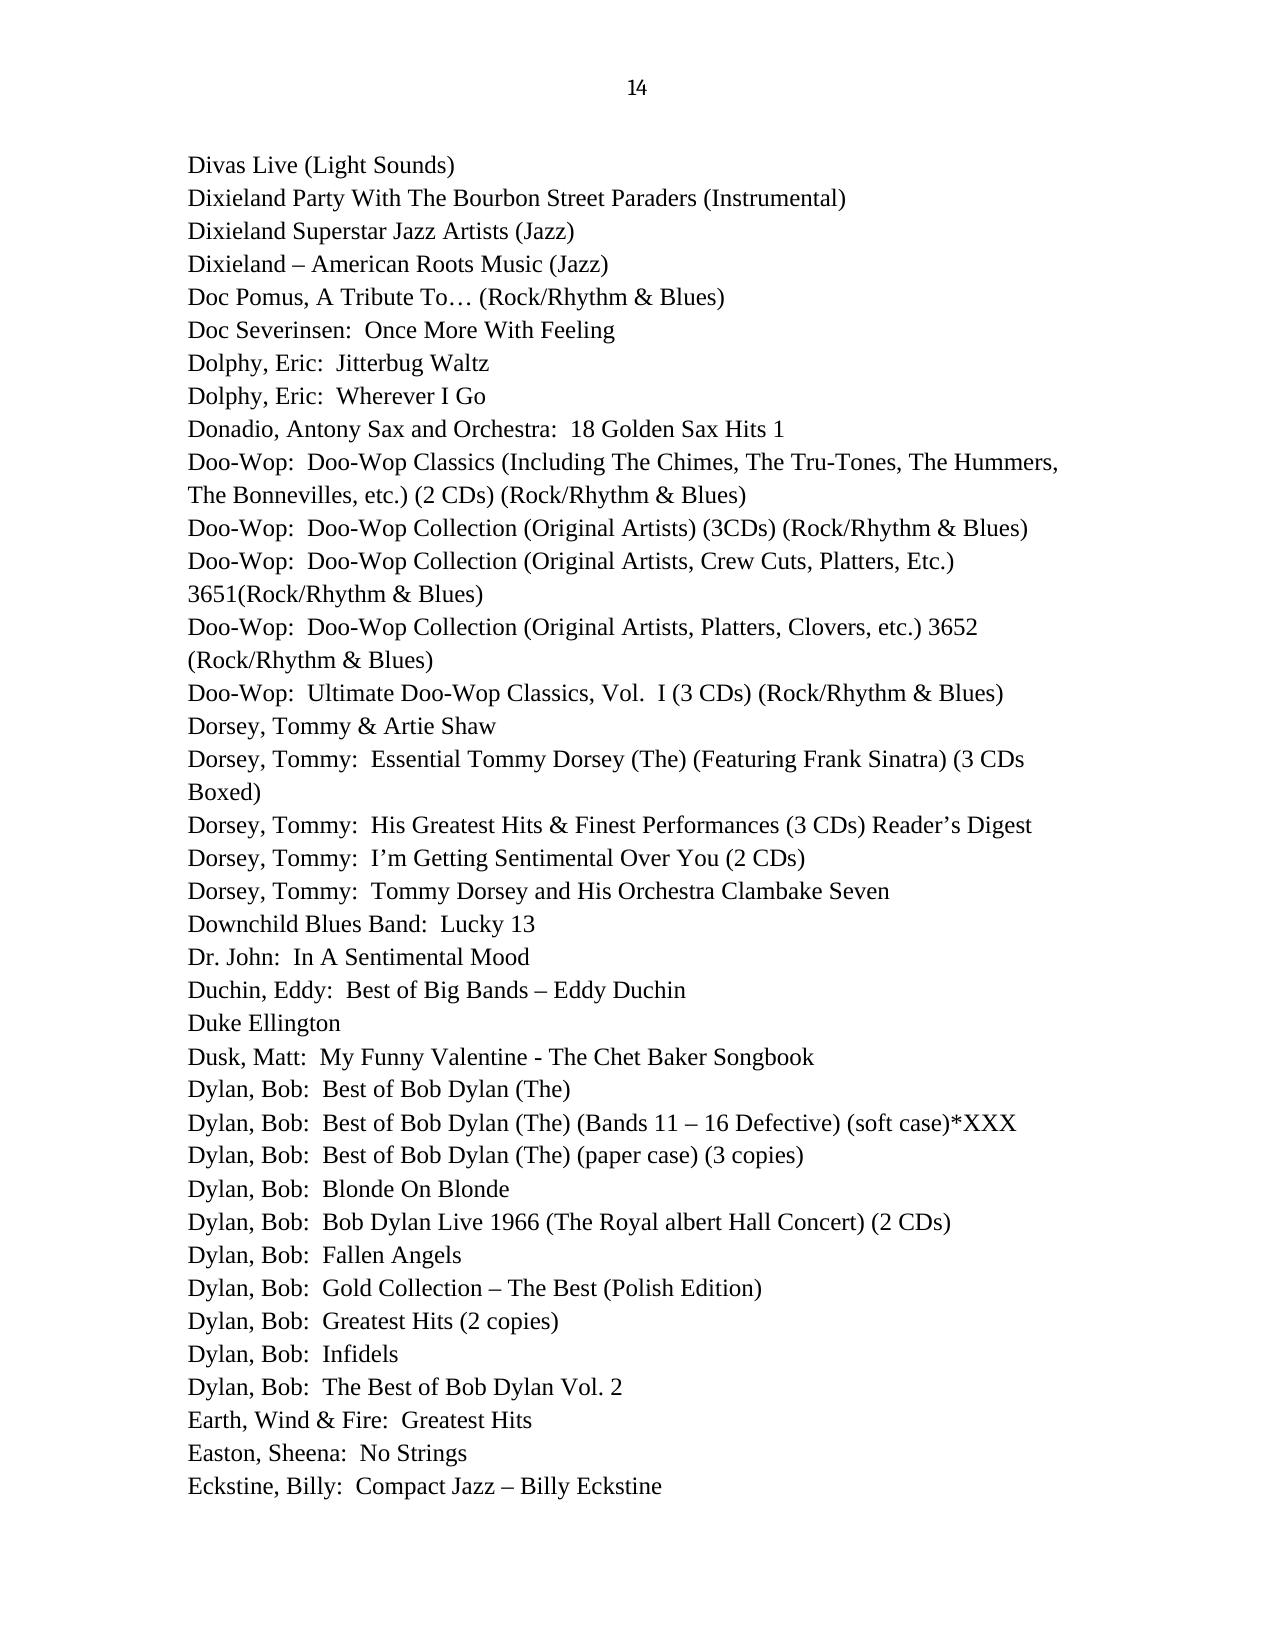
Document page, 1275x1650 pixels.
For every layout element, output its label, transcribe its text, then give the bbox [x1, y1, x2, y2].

text Eckstine, Billy: Compact Jazz – Billy Eckstine [187, 1471, 1087, 1499]
text Dylan, Bob: The Best of Bob Dylan Vol. 2 [187, 1372, 1087, 1401]
text Dylan, Bob: Fallen Angels [187, 1240, 1087, 1268]
text Doo-Wop: Doo-Wop Collection (Original Artists, Crew Cuts, Platters, Etc.) 3651(Rock/Rhythm & Blues) [187, 546, 1087, 608]
text Dolphy, Eric: Jitterbug Waltz [187, 348, 1087, 377]
text Doo-Wop: Doo-Wop Collection (Original Artists, Platters, Clovers, etc.) 3652 (Rock/Rhythm & Blues) [187, 612, 1087, 674]
text Duke Ellington [187, 1008, 1087, 1037]
text Dusk, Matt: My Funny Valentine - The Chet Baker Songbook [187, 1042, 1087, 1070]
text Dolphy, Eric: Wherever I Go [187, 381, 1087, 410]
text Dixieland – American Roots Music (Jazz) [187, 249, 1087, 278]
text Dylan, Bob: Infidels [187, 1339, 1087, 1367]
text Dylan, Bob: Gold Collection – The Best (Polish Edition) [187, 1273, 1087, 1301]
text Doo-Wop: Doo-Wop Classics (Including The Chimes, The Tru-Tones, The Hummers, The Bonnevilles, etc.) (2 CDs) (Rock/Rhythm & Blues) [187, 447, 1087, 509]
text Dixieland Party With The Bourbon Street Paraders (Instrumental) [187, 183, 1087, 212]
text Downchild Blues Band: Lucky 13 [187, 909, 1087, 938]
text Dixieland Superstar Jazz Artists (Jazz) [187, 216, 1087, 245]
text Dorsey, Tommy: Essential Tommy Dorsey (The) (Featuring Frank Sinatra) (3 CDs Boxed) [187, 744, 1087, 806]
text Dylan, Bob: Best of Bob Dylan (The) [187, 1074, 1087, 1103]
text Doo-Wop: Doo-Wop Collection (Original Artists) (3CDs) (Rock/Rhythm & Blues) [187, 513, 1087, 542]
text Dorsey, Tommy: Tommy Dorsey and His Orchestra Clambake Seven [187, 876, 1087, 905]
text Dylan, Bob: Best of Bob Dylan (The) (paper case) (3 copies) [187, 1141, 1087, 1169]
text Dr. John: In A Sentimental Mood [187, 942, 1087, 971]
text Easton, Sheena: No Strings [187, 1438, 1087, 1467]
text Dorsey, Tommy: I’m Getting Sentimental Over You (2 CDs) [187, 843, 1087, 872]
text Dylan, Bob: Bob Dylan Live 1966 (The Royal albert Hall Concert) (2 CDs) [187, 1207, 1087, 1235]
text Divas Live (Light Sounds) [187, 150, 1087, 179]
text Earth, Wind & Fire: Greatest Hits [187, 1405, 1087, 1433]
text Doc Severinsen: Once More With Feeling [187, 315, 1087, 344]
text Doo-Wop: Ultimate Doo-Wop Classics, Vol. I (3 CDs) (Rock/Rhythm & Blues) [187, 678, 1087, 707]
text Dylan, Bob: Best of Bob Dylan (The) (Bands 11 – 16 Defective) (soft case)*XXX [187, 1108, 1087, 1136]
text Duchin, Eddy: Best of Big Bands – Eddy Duchin [187, 976, 1087, 1004]
text Dorsey, Tommy: His Greatest Hits & Finest Performances (3 CDs) Reader’s Digest [187, 810, 1087, 839]
text Dorsey, Tommy & Artie Shaw [187, 711, 1087, 740]
text Dylan, Bob: Greatest Hits (2 copies) [187, 1306, 1087, 1334]
text Donadio, Antony Sax and Orchestra: 18 Golden Sax Hits 1 [187, 414, 1087, 443]
text Doc Pomus, A Tribute To… (Rock/Rhythm & Blues) [187, 282, 1087, 311]
text Dylan, Bob: Blonde On Blonde [187, 1174, 1087, 1202]
